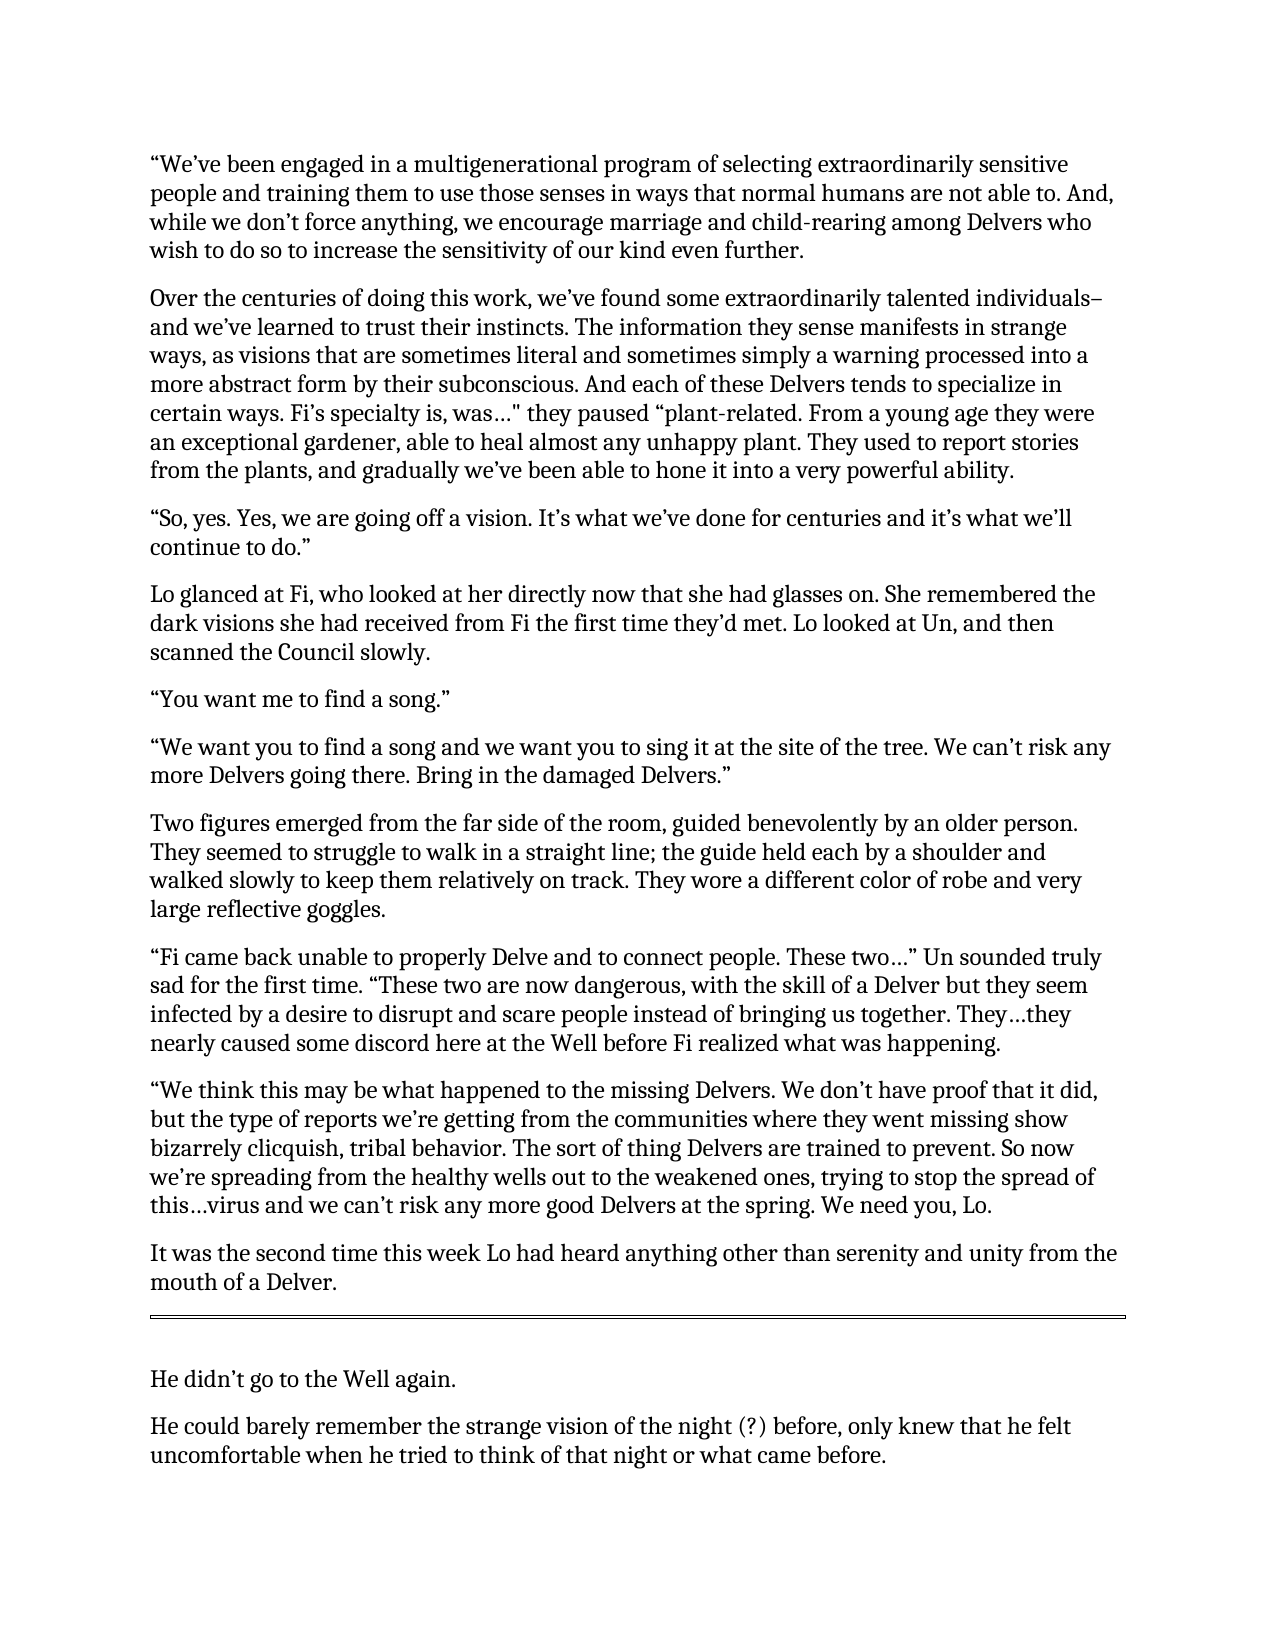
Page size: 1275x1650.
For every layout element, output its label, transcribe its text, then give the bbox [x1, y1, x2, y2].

text “We’ve been engaged in a multigenerational program of selecting extraordinarily sensitive people and training them to use those senses in ways that normal humans are not able to. And, while we don’t force anything, we encourage marriage and child-rearing among Delvers who wish to do so to increase the sensitivity of our kind even further. [150, 150, 1125, 265]
text Over the centuries of doing this work, we’ve found some extraordinarily talented individuals–and we’ve learned to trust their instincts. The information they sense manifests in strange ways, as visions that are sometimes literal and sometimes simply a warning processed into a more abstract form by their subconscious. And each of these Delvers tends to specialize in certain ways. Fi’s specialty is, was…" they paused “plant-related. From a young age they were an exceptional gardener, able to heal almost any unhappy plant. They used to report stories from the plants, and gradually we’ve been able to hone it into a very powerful ability. [150, 284, 1125, 485]
text “So, yes. Yes, we are going off a vision. It’s what we’ve done for centuries and it’s what we’ll continue to do.” [150, 504, 1125, 561]
text “We think this may be what happened to the missing Delvers. We don’t have proof that it did, but the type of reports we’re getting from the communities where they went missing show bizarrely clicquish, tribal behavior. The sort of thing Delvers are trained to prevent. So now we’re spreading from the healthy wells out to the weakened ones, trying to stop the spread of this…virus and we can’t risk any more good Delvers at the spring. We need you, Lo. [150, 1076, 1125, 1220]
text He didn’t go to the Well again. [150, 1364, 1125, 1393]
text “You want me to find a song.” [150, 685, 1125, 714]
text Two figures emerged from the far side of the room, guided benevolently by an older person. They seemed to struggle to walk in a straight line; the guide held each by a shoulder and walked slowly to keep them relatively on track. They wore a different color of robe and very large reflective goggles. [150, 809, 1125, 924]
text “Fi came back unable to properly Delve and to connect people. These two…” Un sounded truly sad for the first time. “These two are now dangerous, with the skill of a Delver but they seem infected by a desire to disrupt and scare people instead of bringing us together. They…they nearly caused some discord here at the Well before Fi realized what was happening. [150, 942, 1125, 1057]
text It was the second time this week Lo had heard anything other than serenity and unity from the mouth of a Delver. [150, 1239, 1125, 1296]
text He could barely remember the strange vision of the night (?) before, only knew that he felt uncomfortable when he tried to think of that night or what came before. [150, 1412, 1125, 1469]
text Lo glanced at Fi, who looked at her directly now that she had glasses on. She remembered the dark visions she had received from Fi the first time they’d met. Lo looked at Un, and then scanned the Council slowly. [150, 580, 1125, 666]
text “We want you to find a song and we want you to sing it at the site of the tree. We can’t risk any more Delvers going there. Bring in the damaged Delvers.” [150, 732, 1125, 790]
